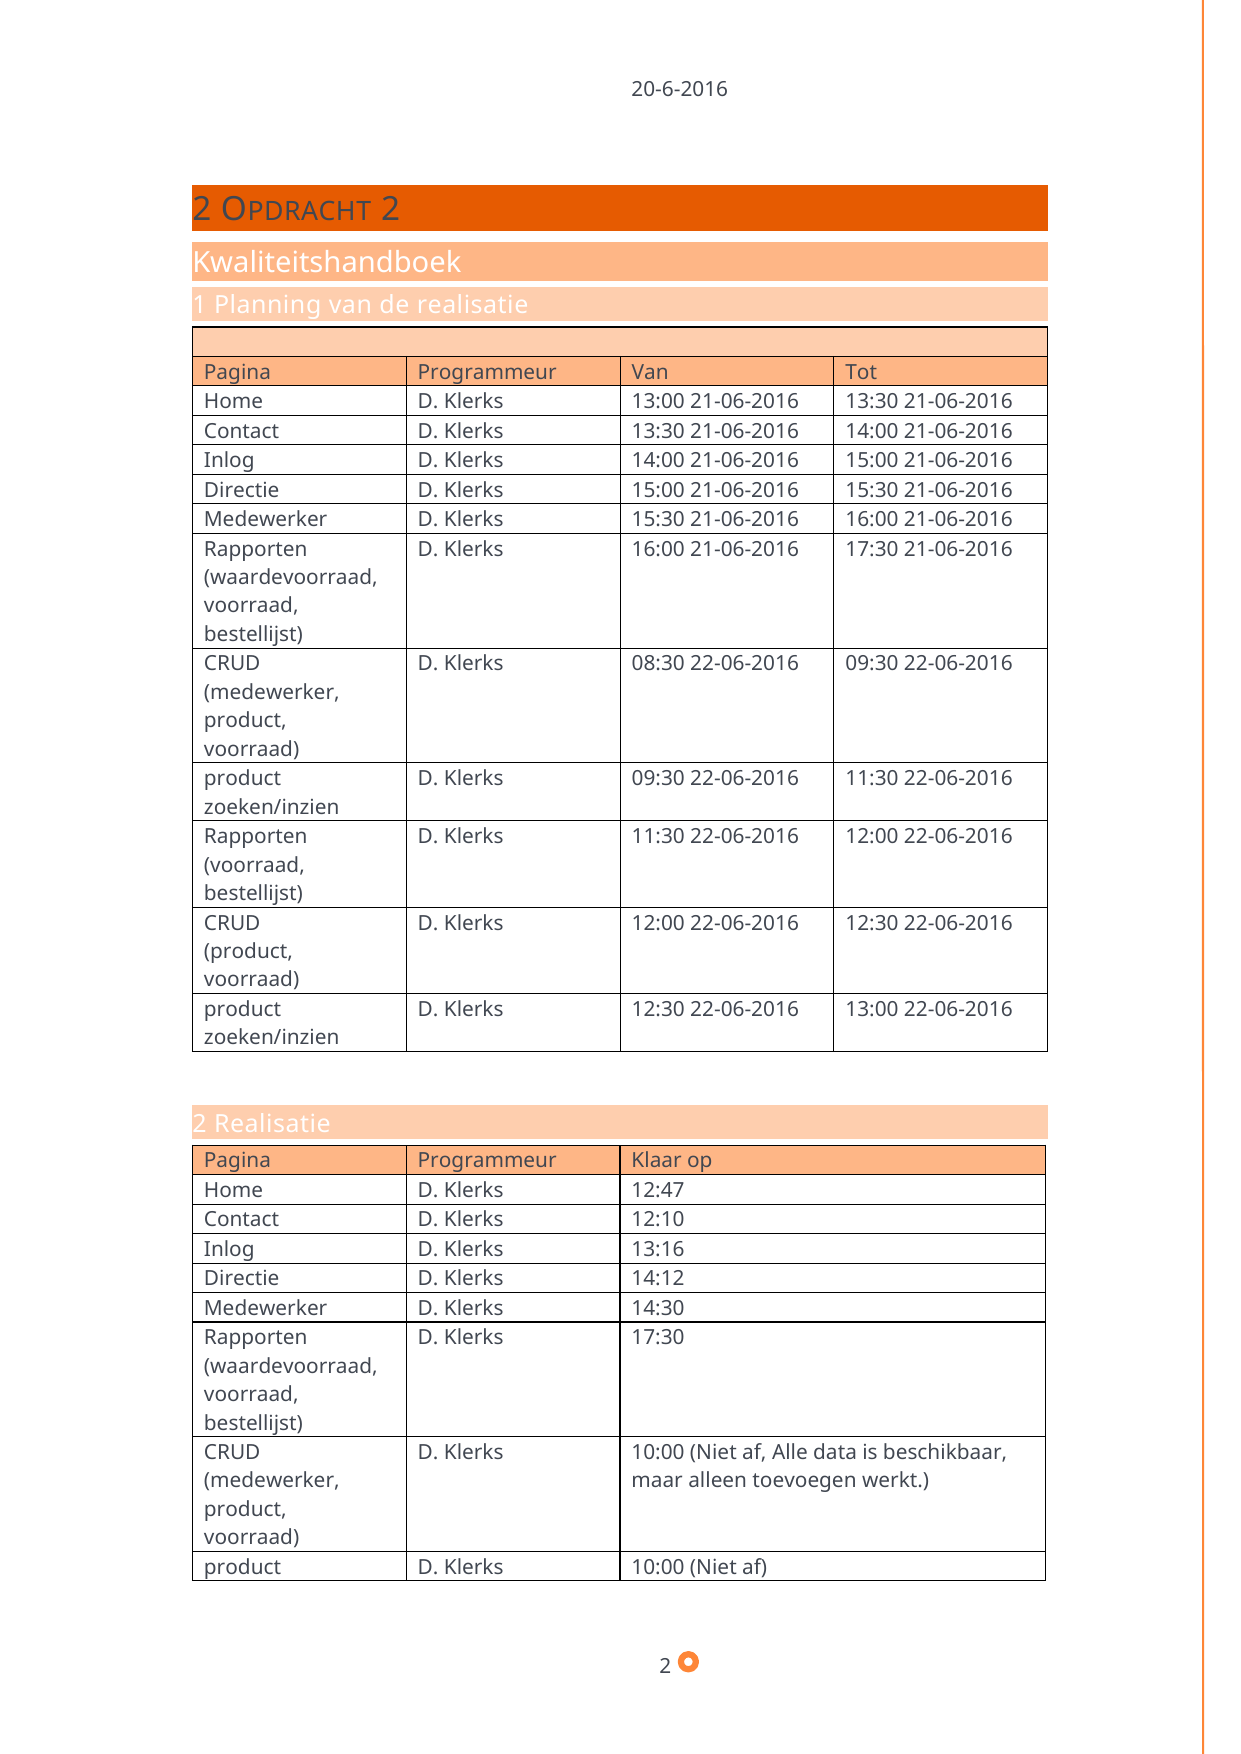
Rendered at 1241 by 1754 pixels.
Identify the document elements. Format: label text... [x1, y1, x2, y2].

table_cell D. Klerks [407, 908, 620, 993]
table_cell Pagina [193, 357, 406, 385]
table_cell product zoeken/inzien [193, 763, 406, 820]
table_cell 13:00 22-06-2016 [834, 994, 1047, 1051]
table_cell D. Klerks [407, 1552, 619, 1580]
table_cell 12:00 22-06-2016 [621, 908, 833, 993]
table_cell D. Klerks [407, 475, 620, 503]
table_cell D. Klerks [407, 1323, 619, 1436]
table_cell 12:10 [621, 1205, 1045, 1233]
table_cell 14:00 21-06-2016 [621, 445, 833, 474]
table_cell 14:12 [621, 1264, 1045, 1292]
table_cell Home [193, 386, 406, 415]
table_cell D. Klerks [407, 763, 620, 820]
table_cell D. Klerks [407, 1437, 619, 1551]
table_cell D. Klerks [407, 1264, 619, 1292]
subtitle Kwaliteitshandboek [192, 242, 1048, 281]
table_cell D. Klerks [407, 534, 620, 647]
table_cell 08:30 22-06-2016 [621, 649, 833, 762]
table_cell CRUD (product, voorraad) [193, 908, 406, 993]
table_cell 14:30 [621, 1293, 1045, 1321]
table_cell D. Klerks [407, 821, 620, 907]
table_cell 13:30 21-06-2016 [621, 416, 833, 444]
table_header Pagina [193, 1146, 406, 1174]
table_cell 17:30 21-06-2016 [834, 534, 1047, 647]
table_cell 15:00 21-06-2016 [834, 445, 1047, 474]
table_cell product zoeken/inzien [193, 994, 406, 1051]
table_cell Inlog [193, 445, 406, 474]
table_cell Directie [193, 1264, 406, 1292]
table_cell 10:00 (Niet af) [621, 1552, 1045, 1580]
subtitle 2 Realisatie [192, 1105, 1048, 1139]
table_cell Contact [193, 416, 406, 444]
table_cell 16:00 21-06-2016 [621, 534, 833, 647]
table_cell CRUD (medewerker, product, voorraad) [193, 1437, 406, 1551]
table_cell 11:30 22-06-2016 [834, 763, 1047, 820]
table_cell D. Klerks [407, 416, 620, 444]
table_cell 12:00 22-06-2016 [834, 821, 1047, 907]
table_cell Rapporten (waardevoorraad, voorraad, bestellijst) [193, 1323, 406, 1436]
table_cell Medewerker [193, 504, 406, 533]
table_cell Contact [193, 1205, 406, 1233]
table_cell Rapporten (waardevoorraad, voorraad, bestellijst) [193, 534, 406, 647]
table_cell Directie [193, 475, 406, 503]
table_cell Rapporten (voorraad, bestellijst) [193, 821, 406, 907]
table_cell Home [193, 1175, 406, 1203]
table_cell 15:30 21-06-2016 [834, 475, 1047, 503]
table_cell 13:00 21-06-2016 [621, 386, 833, 415]
table_header [193, 328, 1047, 356]
table_cell 12:30 22-06-2016 [621, 994, 833, 1051]
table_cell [193, 1552, 406, 1580]
table_cell D. Klerks [407, 1175, 619, 1203]
table_cell D. Klerks [407, 1293, 619, 1321]
table_cell D. Klerks [407, 504, 620, 533]
table_cell 13:30 21-06-2016 [834, 386, 1047, 415]
table_cell 10:00 (Niet af, Alle data is beschikbaar, maar alleen toevoegen werkt.) [621, 1437, 1045, 1551]
table_cell 15:00 21-06-2016 [621, 475, 833, 503]
table_cell 14:00 21-06-2016 [834, 416, 1047, 444]
table_cell 11:30 22-06-2016 [621, 821, 833, 907]
table_cell D. Klerks [407, 1205, 619, 1233]
table_cell CRUD (medewerker, product, voorraad) [193, 649, 406, 762]
table_cell Programmeur [407, 357, 620, 385]
table_cell 12:47 [621, 1175, 1045, 1203]
table_cell 17:30 [621, 1323, 1045, 1436]
table_cell Tot [834, 357, 1047, 385]
table_cell 09:30 22-06-2016 [834, 649, 1047, 762]
table_cell D. Klerks [407, 649, 620, 762]
table_cell D. Klerks [407, 1234, 619, 1262]
table_cell 13:16 [621, 1234, 1045, 1262]
table_cell 12:30 22-06-2016 [834, 908, 1047, 993]
table_cell 15:30 21-06-2016 [621, 504, 833, 533]
table_header Programmeur [407, 1146, 619, 1174]
table_cell D. Klerks [407, 994, 620, 1051]
table_cell D. Klerks [407, 386, 620, 415]
table_header Klaar op [621, 1146, 1045, 1174]
table_cell 09:30 22-06-2016 [621, 763, 833, 820]
table_cell 16:00 21-06-2016 [834, 504, 1047, 533]
table_cell Medewerker [193, 1293, 406, 1321]
table_cell Inlog [193, 1234, 406, 1262]
table_cell Van [621, 357, 833, 385]
table_cell D. Klerks [407, 445, 620, 474]
subtitle 1 Planning van de realisatie [192, 287, 1048, 321]
